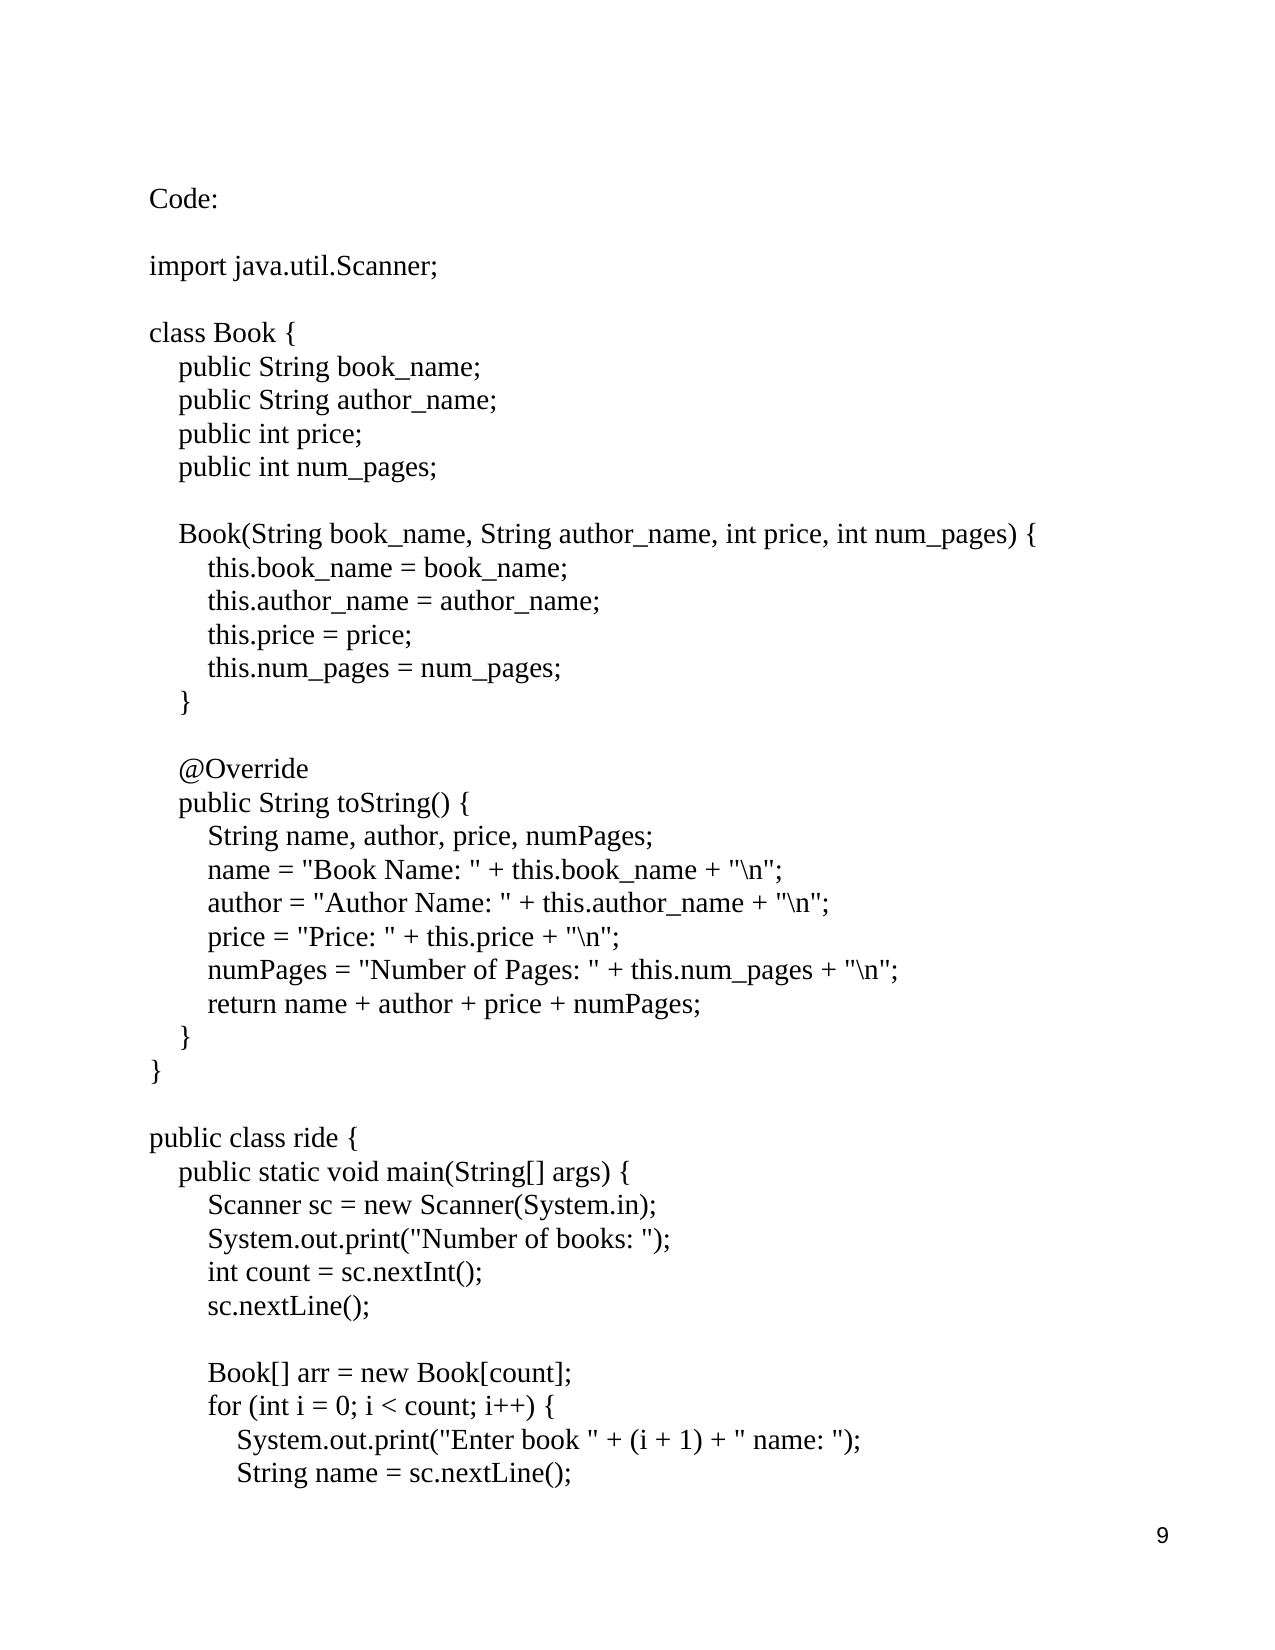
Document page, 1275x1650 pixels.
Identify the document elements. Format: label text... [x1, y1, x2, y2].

text public static void main(String[] args) { [149, 1154, 1169, 1187]
text this.author_name = author_name; [149, 583, 1169, 617]
text class Book { [149, 315, 1169, 349]
text this.num_pages = num_pages; [149, 651, 1169, 684]
text return name + author + price + numPages; [149, 986, 1169, 1019]
text import java.util.Scanner; [149, 248, 1169, 282]
text Book(String book_name, String author_name, int price, int num_pages) { [149, 516, 1169, 550]
text sc.nextLine(); [149, 1288, 1169, 1321]
text System.out.print("Number of books: "); [149, 1221, 1169, 1254]
text int count = sc.nextInt(); [149, 1254, 1169, 1288]
text name = "Book Name: " + this.book_name + "\n"; [149, 852, 1169, 885]
text } [149, 1053, 1169, 1087]
text Scanner sc = new Scanner(System.in); [149, 1187, 1169, 1221]
text public int num_pages; [149, 449, 1169, 483]
text System.out.print("Enter book " + (i + 1) + " name: "); [149, 1422, 1169, 1456]
text Book[] arr = new Book[count]; [149, 1355, 1169, 1388]
text numPages = "Number of Pages: " + this.num_pages + "\n"; [149, 952, 1169, 986]
text public String book_name; [149, 349, 1169, 382]
text this.book_name = book_name; [149, 550, 1169, 583]
text public String author_name; [149, 382, 1169, 416]
text String name = sc.nextLine(); [149, 1456, 1169, 1489]
text Code: [149, 181, 1169, 214]
text @Override [149, 751, 1169, 785]
text public class ride { [149, 1120, 1169, 1154]
text author = "Author Name: " + this.author_name + "\n"; [149, 885, 1169, 919]
text public String toString() { [149, 785, 1169, 818]
text this.price = price; [149, 617, 1169, 651]
text price = "Price: " + this.price + "\n"; [149, 919, 1169, 952]
text String name, author, price, numPages; [149, 818, 1169, 852]
text for (int i = 0; i < count; i++) { [149, 1388, 1169, 1422]
text } [149, 684, 1169, 718]
text } [149, 1019, 1169, 1053]
text public int price; [149, 416, 1169, 449]
